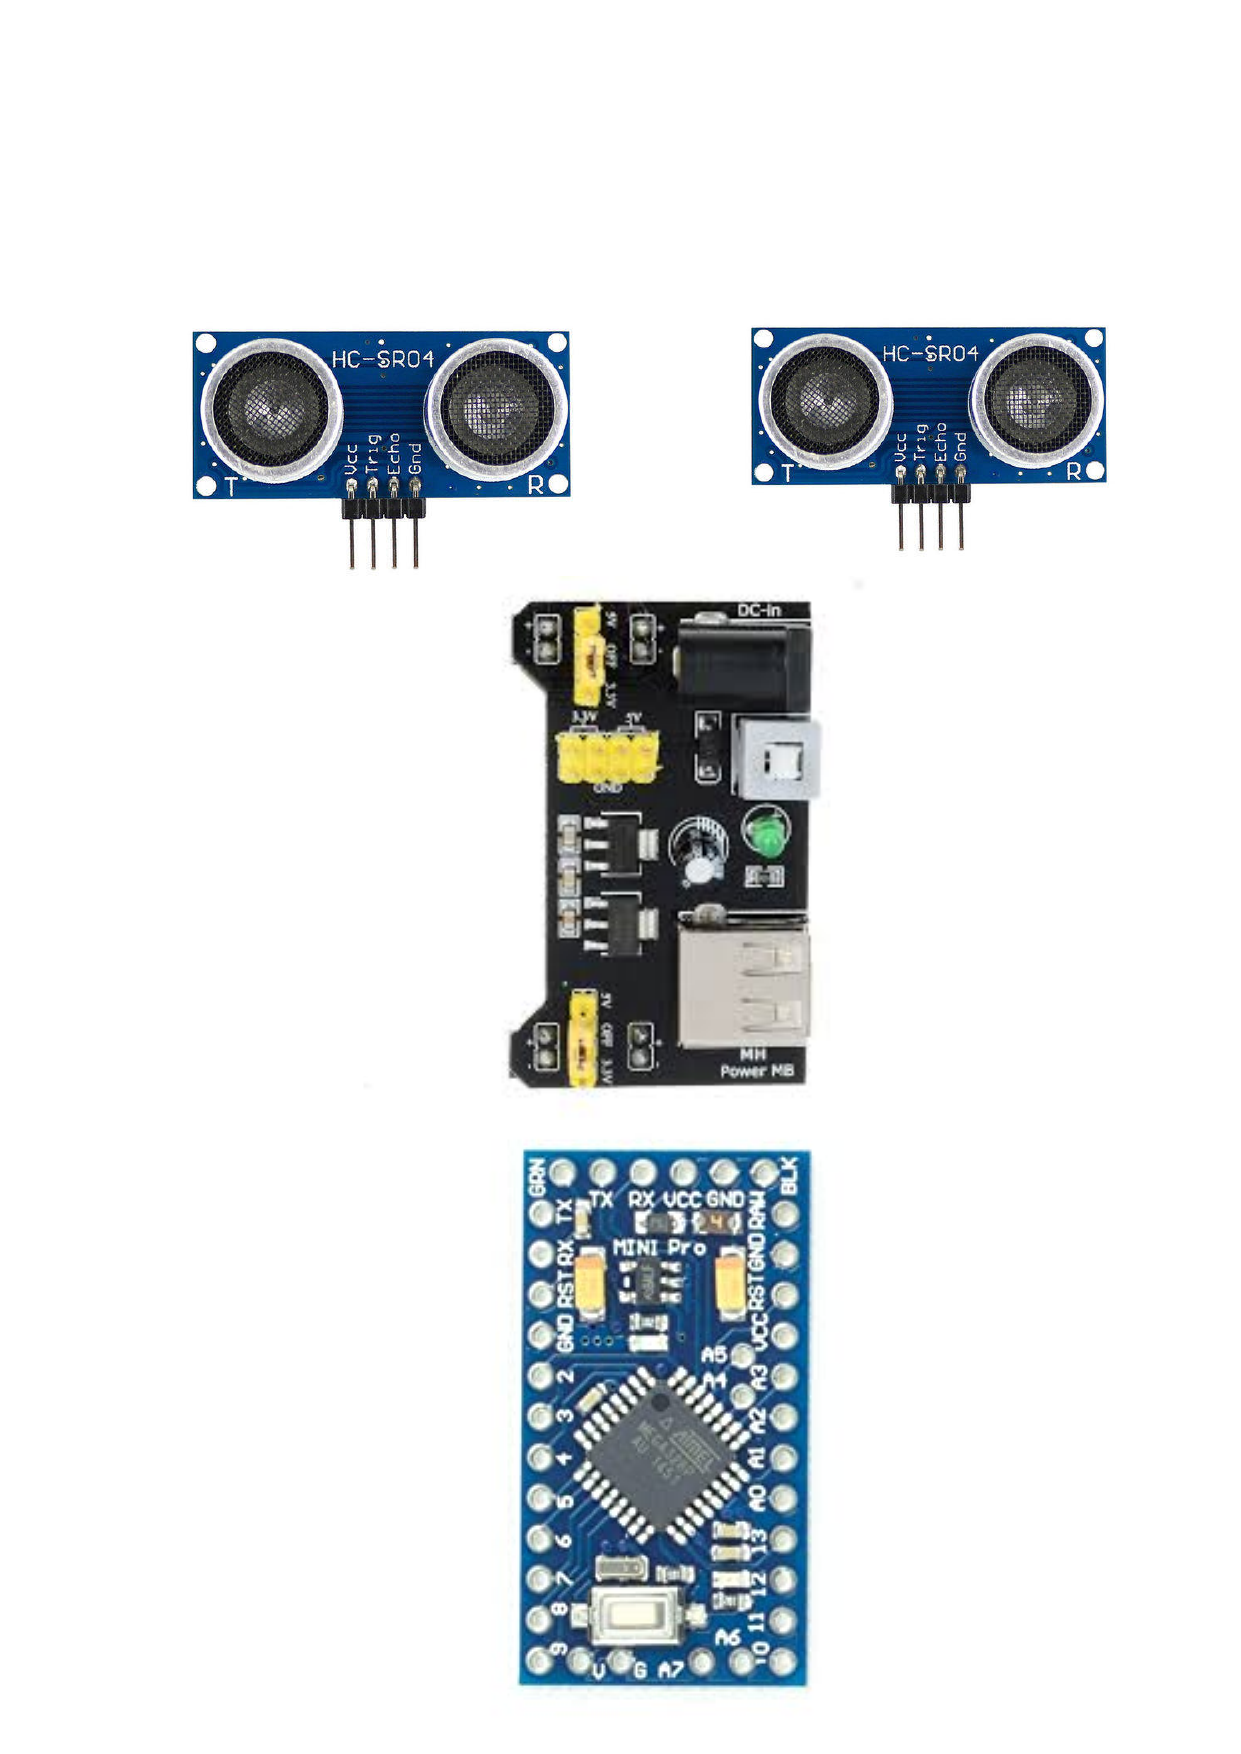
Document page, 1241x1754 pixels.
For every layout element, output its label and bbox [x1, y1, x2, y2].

picture [172, 221, 1124, 1754]
